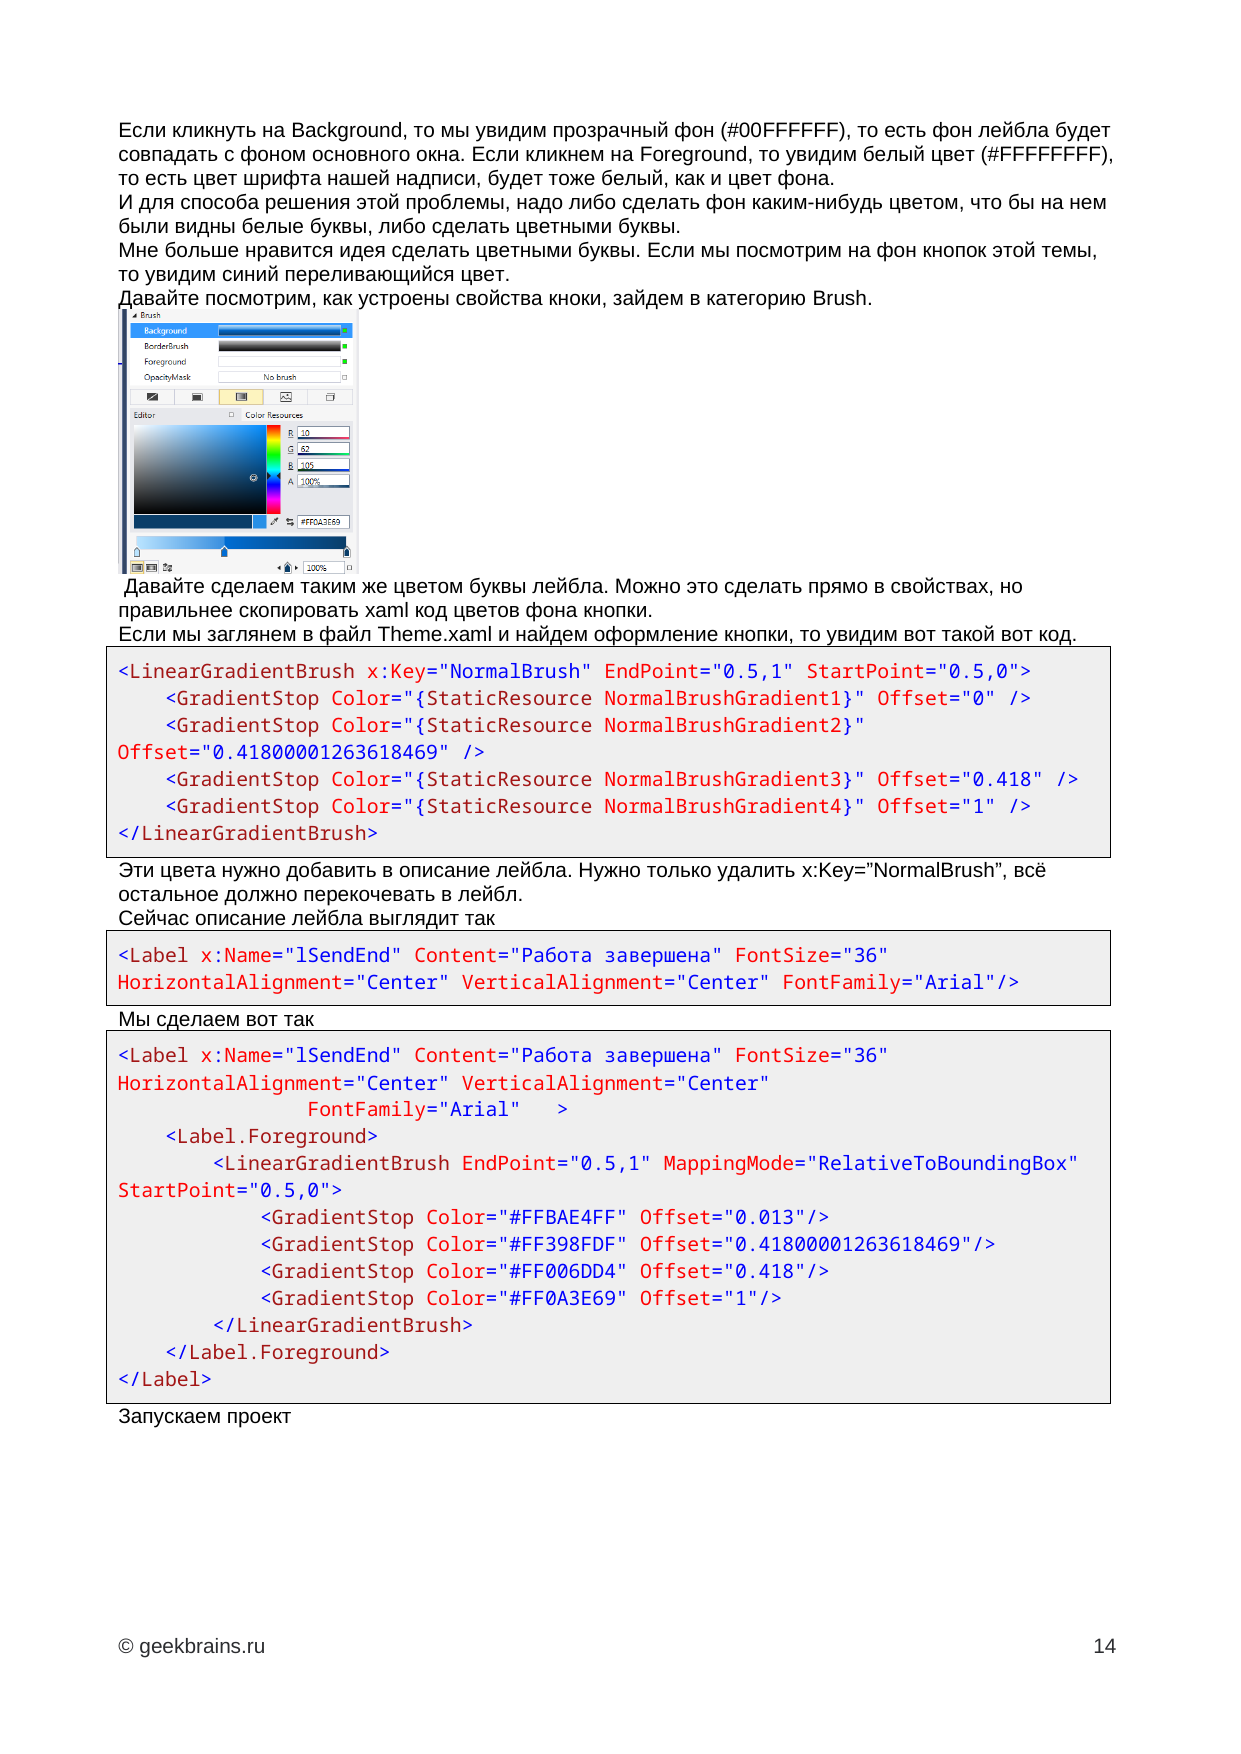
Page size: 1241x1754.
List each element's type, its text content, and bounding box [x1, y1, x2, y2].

text Если мы заглянем в файл Theme.xaml и найдем оформление кнопки, то увидим вот такой вот код. [118, 622, 1122, 646]
text И для способа решения этой проблемы, надо либо сделать фон каким-нибудь цветом, что бы на нем были видны белые буквы, либо сделать цветными буквы. [118, 190, 1122, 238]
text Если кликнуть на Background, то мы увидим прозрачный фон (#00FFFFFF), то есть фон лейбла будет совпадать с фоном основного окна. Если кликнем на Foreground, то увидим белый цвет (#FFFFFFFF), то есть цвет шрифта нашей надписи, будет тоже белый, как и цвет фона. [118, 118, 1122, 190]
table_header <Label x:Name="lSendEnd" Content="Работа завершена" FontSize="36" HorizontalAlignment="Center" VerticalAlignment="Center" FontFamily="Arial"/> [107, 931, 1110, 1005]
text Мы сделаем вот так [118, 1006, 1122, 1030]
text Давайте посмотрим, как устроены свойства кноки, зайдем в категорию Brush. [118, 286, 1122, 310]
table_header <LinearGradientBrush x:Key="NormalBrush" EndPoint="0.5,1" StartPoint="0.5,0"> <GradientStop Color="{StaticResource NormalBrushGradient1}" Offset="0" /> <GradientStop Color="{StaticResource NormalBrushGradient2}" Offset="0.41800001263618469" /> <GradientStop Color="{StaticResource NormalBrushGradient3}" Offset="0.418" /> <GradientStop Color="{StaticResource NormalBrushGradient4}" Offset="1" /> </LinearGradientBrush> [107, 647, 1110, 857]
text Мне больше нравится идея сделать цветными буквы. Если мы посмотрим на фон кнопок этой темы, то увидим синий переливающийся цвет. [118, 238, 1122, 286]
picture [118, 309, 359, 574]
text Сейчас описание лейбла выглядит так [118, 906, 1122, 929]
text Давайте сделаем таким же цветом буквы лейбла. Можно это сделать прямо в свойствах, но правильнее скопировать xaml код цветов фона кнопки. [118, 574, 1122, 622]
text Эти цвета нужно добавить в описание лейбла. Нужно только удалить x:Key=”NormalBrush”, всё остальное должно перекочевать в лейбл. [118, 858, 1122, 906]
text Запускаем проект [118, 1404, 1122, 1428]
table_header <Label x:Name="lSendEnd" Content="Работа завершена" FontSize="36" HorizontalAlignment="Center" VerticalAlignment="Center" FontFamily="Arial" > <Label.Foreground> <LinearGradientBrush EndPoint="0.5,1" MappingMode="RelativeToBoundingBox" StartPoint="0.5,0"> <GradientStop Color="#FFBAE4FF" Offset="0.013"/> <GradientStop Color="#FF398FDF" Offset="0.41800001263618469"/> <GradientStop Color="#FF006DD4" Offset="0.418"/> <GradientStop Color="#FF0A3E69" Offset="1"/> </LinearGradientBrush> </Label.Foreground> </Label> [107, 1031, 1110, 1403]
